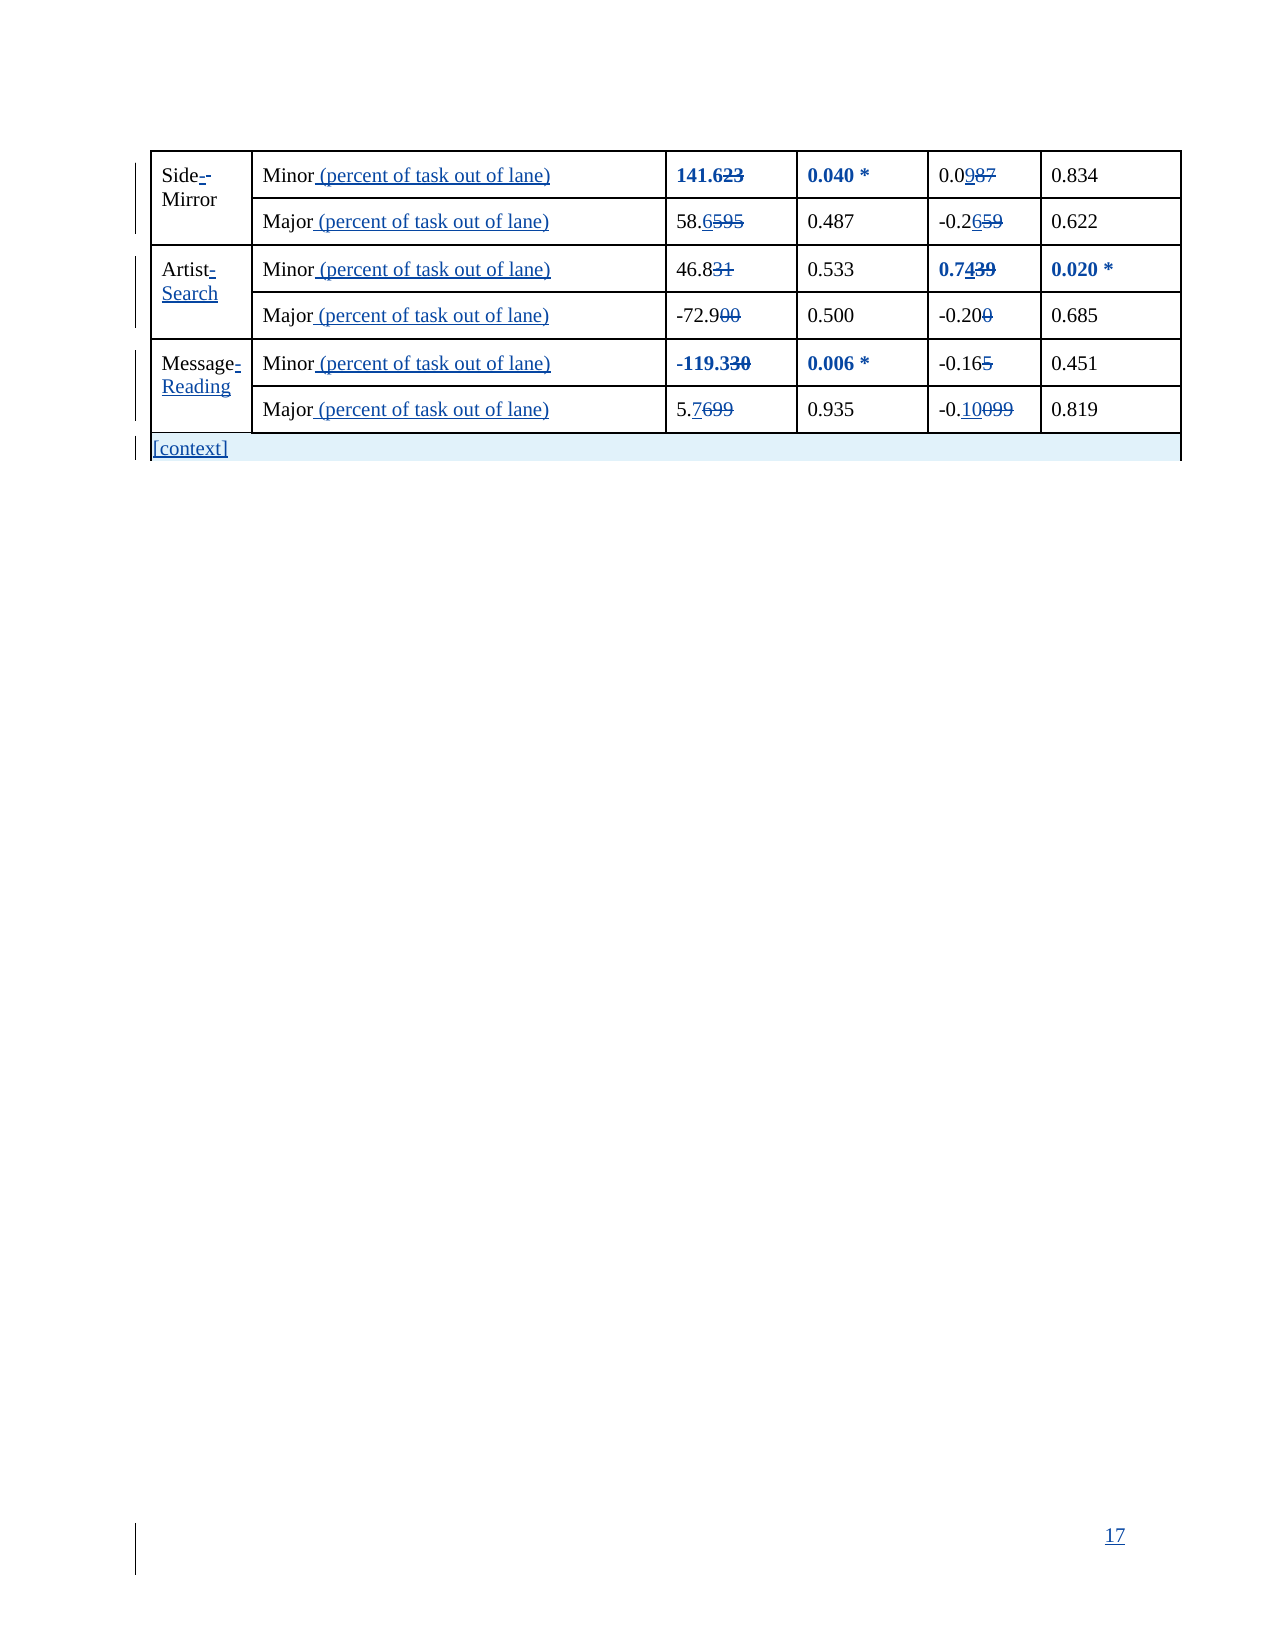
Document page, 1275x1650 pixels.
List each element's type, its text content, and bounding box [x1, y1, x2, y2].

table_cell SideMirror [152, 152, 251, 244]
table_cell -119.3 [667, 340, 796, 385]
table_cell Minor [253, 340, 665, 385]
table_cell 0.622 [1042, 199, 1180, 244]
table_cell 5. [667, 387, 796, 432]
table_cell -72.9 [667, 293, 796, 338]
table_cell 0.040 * [798, 152, 927, 197]
table_cell 0.533 [798, 246, 927, 291]
table_cell -0. [929, 387, 1040, 432]
table_cell -0.2 [929, 199, 1040, 244]
table_cell -0.20 [929, 293, 1040, 338]
table_cell Major [253, 293, 665, 338]
table_cell 0.020 * [1042, 246, 1180, 291]
table_cell 0.500 [798, 293, 927, 338]
table_cell Major [253, 199, 665, 244]
table_cell 0.451 [1042, 340, 1180, 385]
table_cell Minor [253, 152, 665, 197]
table_cell 141.6 [667, 152, 796, 197]
table_cell -0.16 [929, 340, 1040, 385]
table_cell 0.935 [798, 387, 927, 432]
table_cell 0.685 [1042, 293, 1180, 338]
table_cell 0.006 * [798, 340, 927, 385]
table_cell Major [253, 387, 665, 432]
table_cell 0.0 [929, 152, 1040, 197]
table_cell Minor [253, 246, 665, 291]
table_cell 0.819 [1042, 387, 1180, 432]
table_cell Artist [152, 246, 251, 338]
table_cell 0.487 [798, 199, 927, 244]
table_cell 0.7 [929, 246, 1040, 291]
table_cell Message [152, 340, 251, 432]
table_cell 58. [667, 199, 796, 244]
table_cell 46.8 [667, 246, 796, 291]
table_cell 0.834 [1042, 152, 1180, 197]
